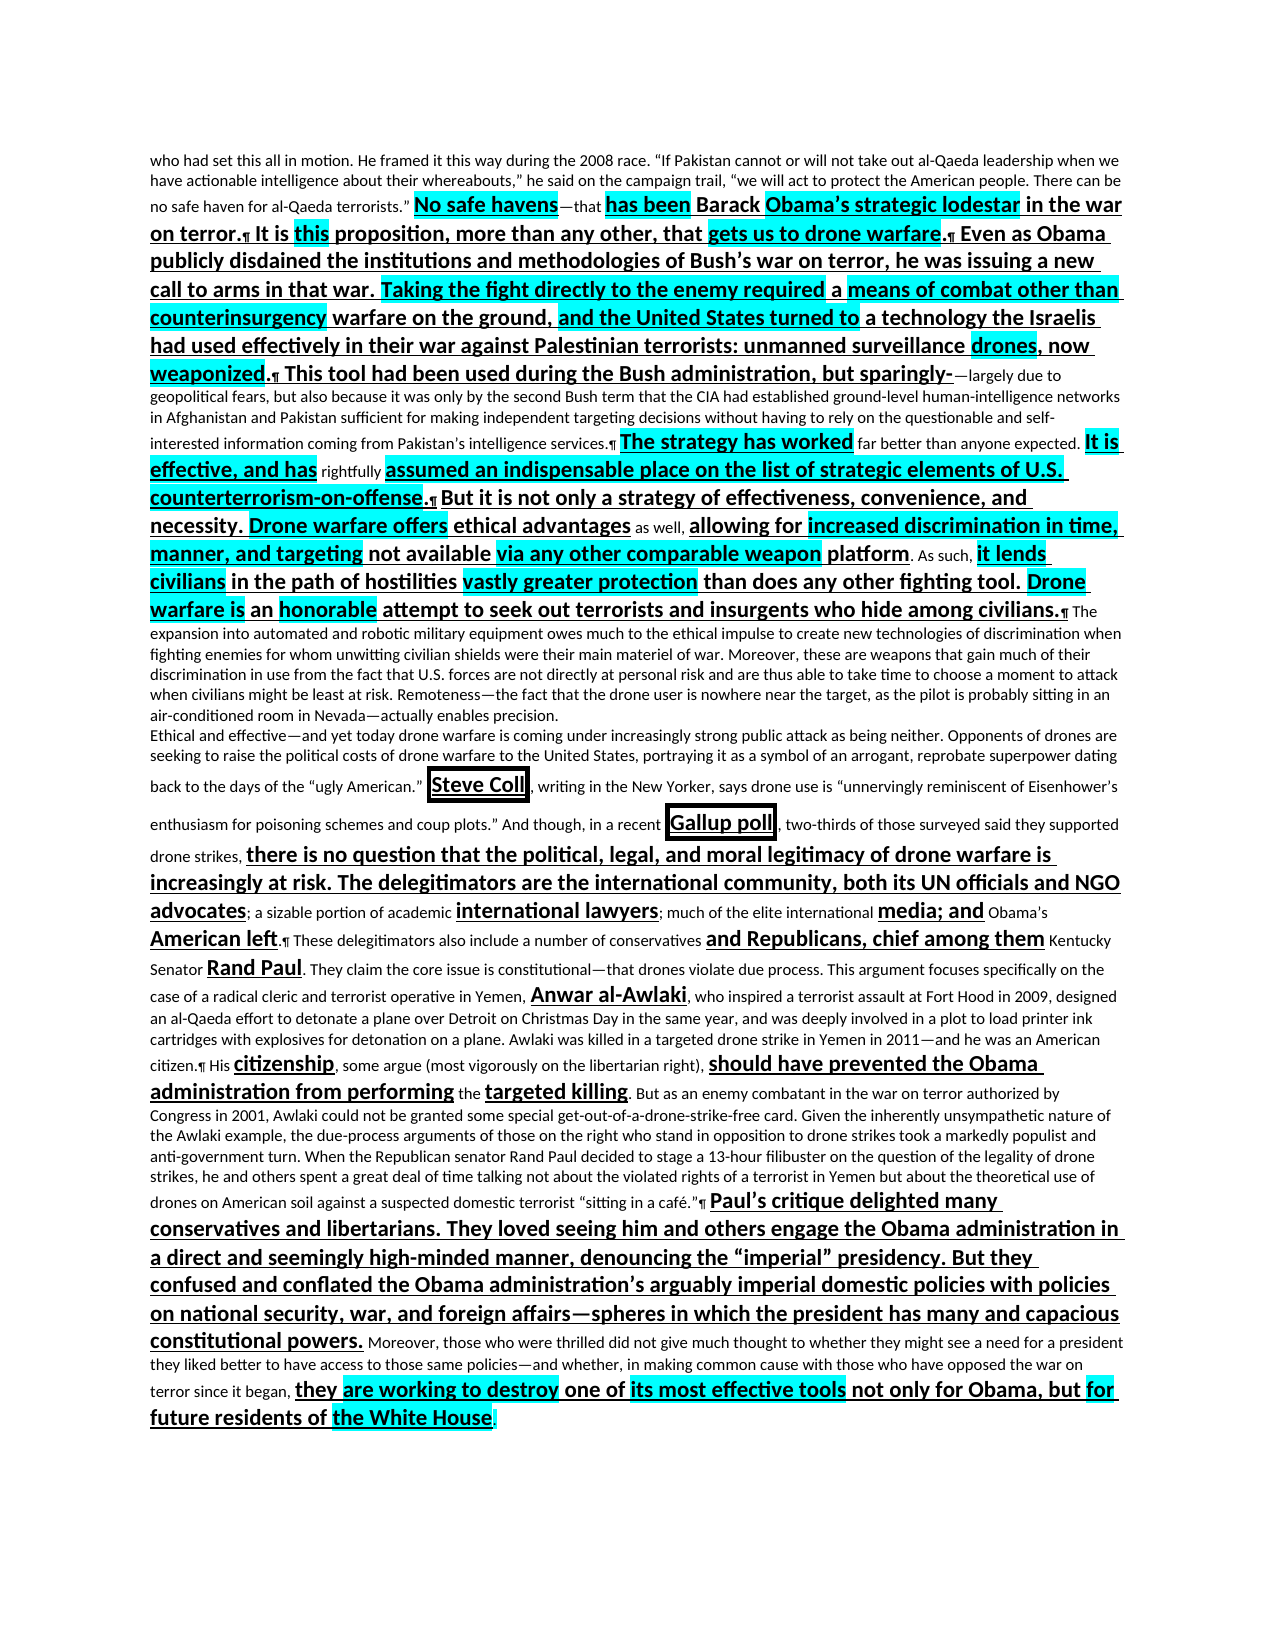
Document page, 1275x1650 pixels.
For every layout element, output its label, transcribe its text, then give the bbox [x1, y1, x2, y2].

text Ethical and effective—and yet today drone warfare is coming under increasingly strong public attack as being neither. Opponents of drones are seeking to raise the political costs of drone warfare to the United States, portraying it as a symbol of an arrogant, reprobate superpower dating back to the days of the “ugly American.” Steve Coll, writing in the New Yorker, says drone use is “unnervingly reminiscent of Eisenhower’s enthusiasm for poisoning schemes and coup plots.” And though, in a recent Gallup poll, two-thirds of those surveyed said they supported drone strikes, there is no question that the political, legal, and moral legitimacy of drone warfare is increasingly at risk. The delegitimators are the international community, both its UN officials and NGO advocates; a sizable portion of academic international lawyers; much of the elite international media; and Obama’s American left.¶ These delegitimators also include a number of conservatives and Republicans, chief among them Kentucky Senator Rand Paul. They claim the core issue is constitutional—that drones violate due process. This argument focuses specifically on the case of a radical cleric and terrorist operative in Yemen, Anwar al-Awlaki, who inspired a terrorist assault at Fort Hood in 2009, designed an al-Qaeda effort to detonate a plane over Detroit on Christmas Day in the same year, and was deeply involved in a plot to load printer ink cartridges with explosives for detonation on a plane. Awlaki was killed in a targeted drone strike in Yemen in 2011—and he was an American citizen.¶ His citizenship, some argue (most vigorously on the libertarian right), should have prevented the Obama administration from performing the targeted killing. But as an enemy combatant in the war on terror authorized by Congress in 2001, Awlaki could not be granted some special get-out-of-a-drone-strike-free card. Given the inherently unsympathetic nature of the Awlaki example, the due-process arguments of those on the right who stand in opposition to drone strikes took a markedly populist and anti-government turn. When the Republican senator Rand Paul decided to stage a 13-hour filibuster on the question of the legality of drone strikes, he and others spent a great deal of time talking not about the violated rights of a terrorist in Yemen but about the theoretical use of drones on American soil against a suspected domestic terrorist “sitting in a café.”¶ Paul’s critique delighted many conservatives and libertarians. They loved seeing him and others engage the Obama administration in a direct and seemingly high-minded manner, denouncing the “imperial” presidency. But they confused and conflated the Obama administration’s arguably imperial domestic policies with policies on national security, war, and foreign affairs—spheres in which the president has many and capacious constitutional powers. Moreover, those who were thrilled did not give much thought to whether they might see a need for a president they liked better to have access to those same policies—and whether, in making common cause with those who have opposed the war on terror since it began, they are working to destroy one of its most effective tools not only for Obama, but for future residents of the White House. [150, 725, 1125, 1239]
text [150, 150, 1125, 725]
